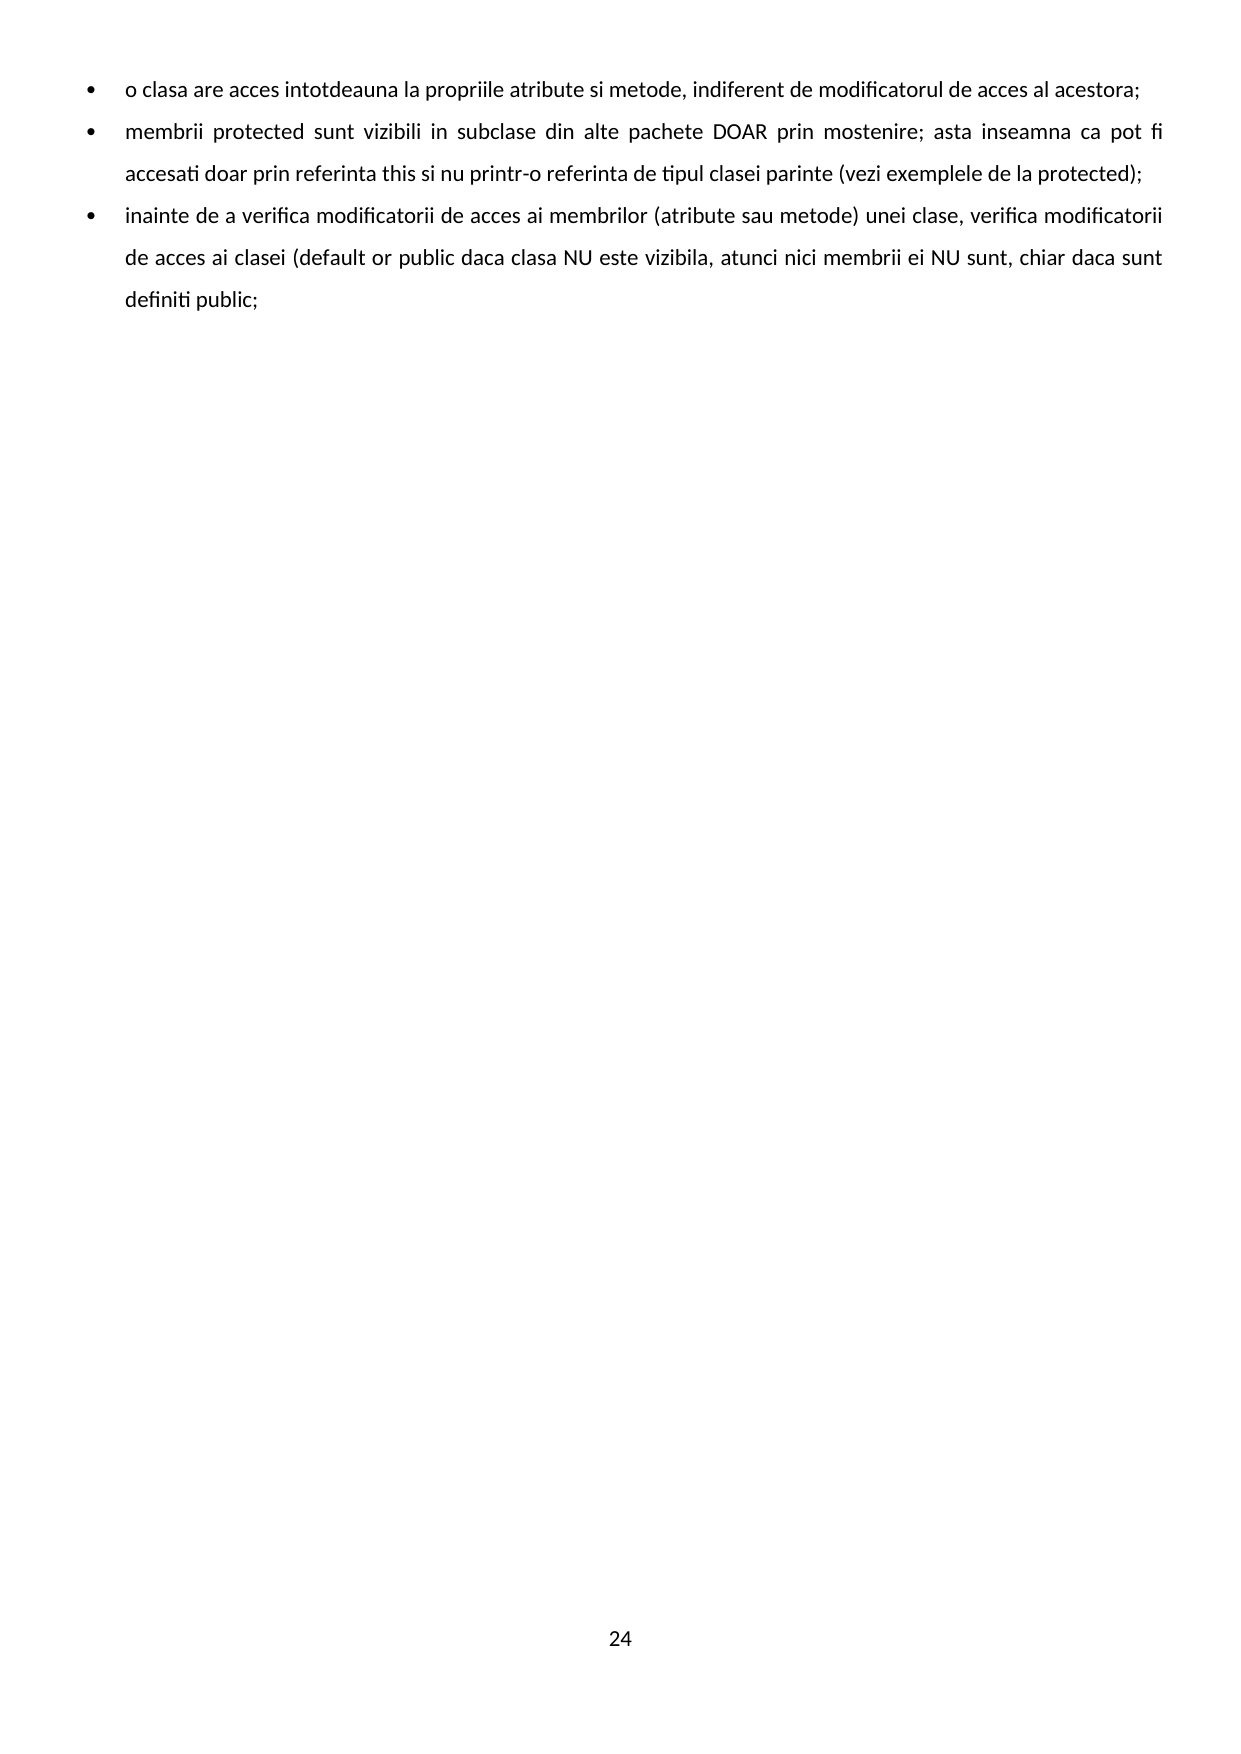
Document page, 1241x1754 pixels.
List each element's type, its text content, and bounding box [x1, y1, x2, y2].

list inainte de a verifica modificatorii de acces ai membrilor (atribute sau metode) unei clase, verifica modificatorii de acces ai clasei (default or public daca clasa NU este vizibila, atunci nici membrii ei NU sunt, chiar daca sunt definiti public; [87, 201, 1165, 313]
list membrii protected sunt vizibili in subclase din alte pachete DOAR prin mostenire; asta inseamna ca pot fi accesati doar prin referinta this si nu printr-o referinta de tipul clasei parinte (vezi exemplele de la protected); [87, 117, 1165, 187]
list o clasa are acces intotdeauna la propriile atribute si metode, indiferent de modificatorul de acces al acestora; [87, 75, 1165, 103]
